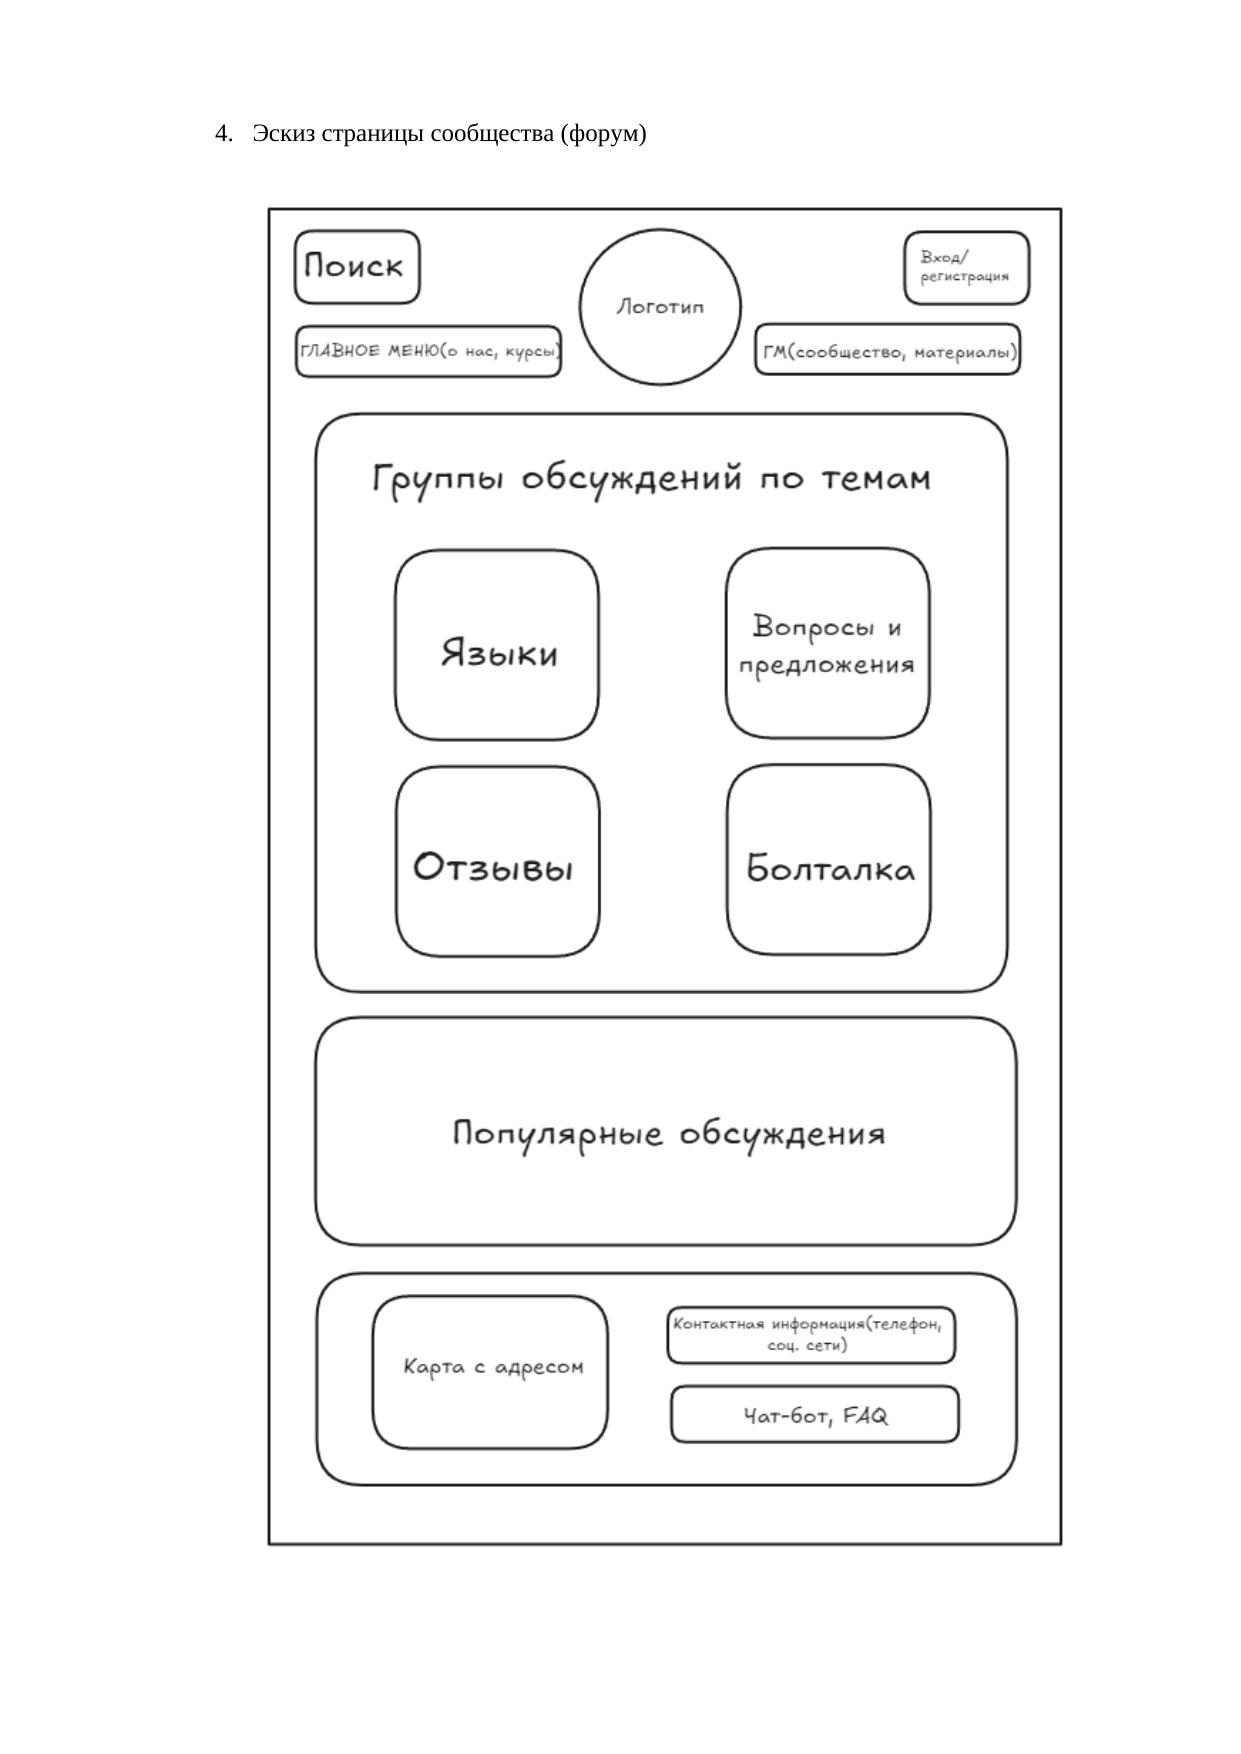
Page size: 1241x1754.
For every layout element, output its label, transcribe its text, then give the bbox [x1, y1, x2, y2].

picture [255, 196, 1074, 1558]
list Эскиз страницы сообщества (форум) [215, 118, 1152, 147]
